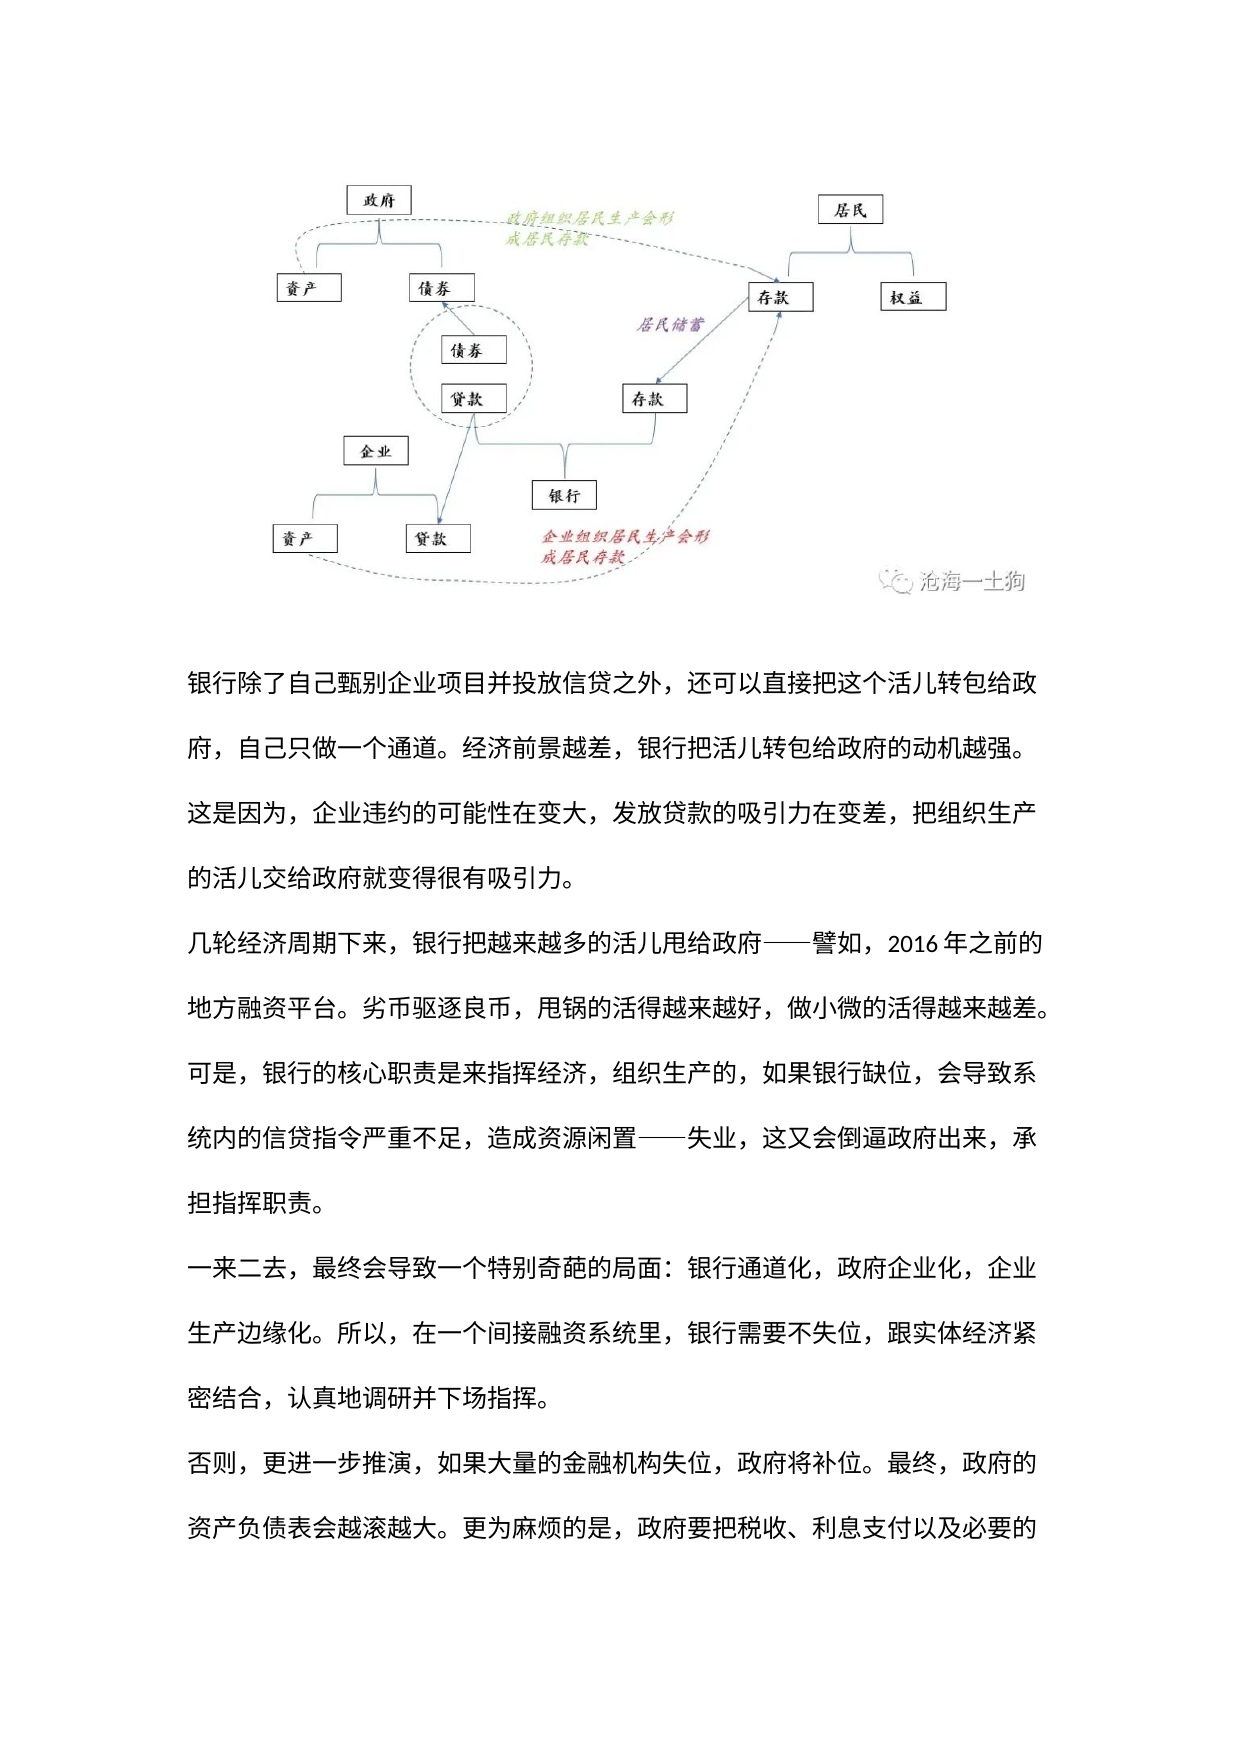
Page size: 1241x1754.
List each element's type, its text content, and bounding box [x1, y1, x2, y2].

text 一来二去，最终会导致一个特别奇葩的局面：银行通道化，政府企业化，企业生产边缘化。所以，在一个间接融资系统里，银行需要不失位，跟实体经济紧密结合，认真地调研并下场指挥。 [187, 1234, 1053, 1429]
text 可是，银行的核心职责是来指挥经济，组织生产的，如果银行缺位，会导致系统内的信贷指令严重不足，造成资源闲置——失业，这又会倒逼政府出来，承担指挥职责。 [187, 1039, 1053, 1234]
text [187, 1429, 1053, 1559]
picture [187, 162, 1053, 619]
text 银行除了自己甄别企业项目并投放信贷之外，还可以直接把这个活儿转包给政府，自己只做一个通道。经济前景越差，银行把活儿转包给政府的动机越强。这是因为，企业违约的可能性在变大，发放贷款的吸引力在变差，把组织生产的活儿交给政府就变得很有吸引力。 [187, 649, 1053, 909]
text 几轮经济周期下来，银行把越来越多的活儿甩给政府——譬如，2016年之前的地方融资平台。劣币驱逐良币，甩锅的活得越来越好，做小微的活得越来越差。 [187, 909, 1053, 1039]
